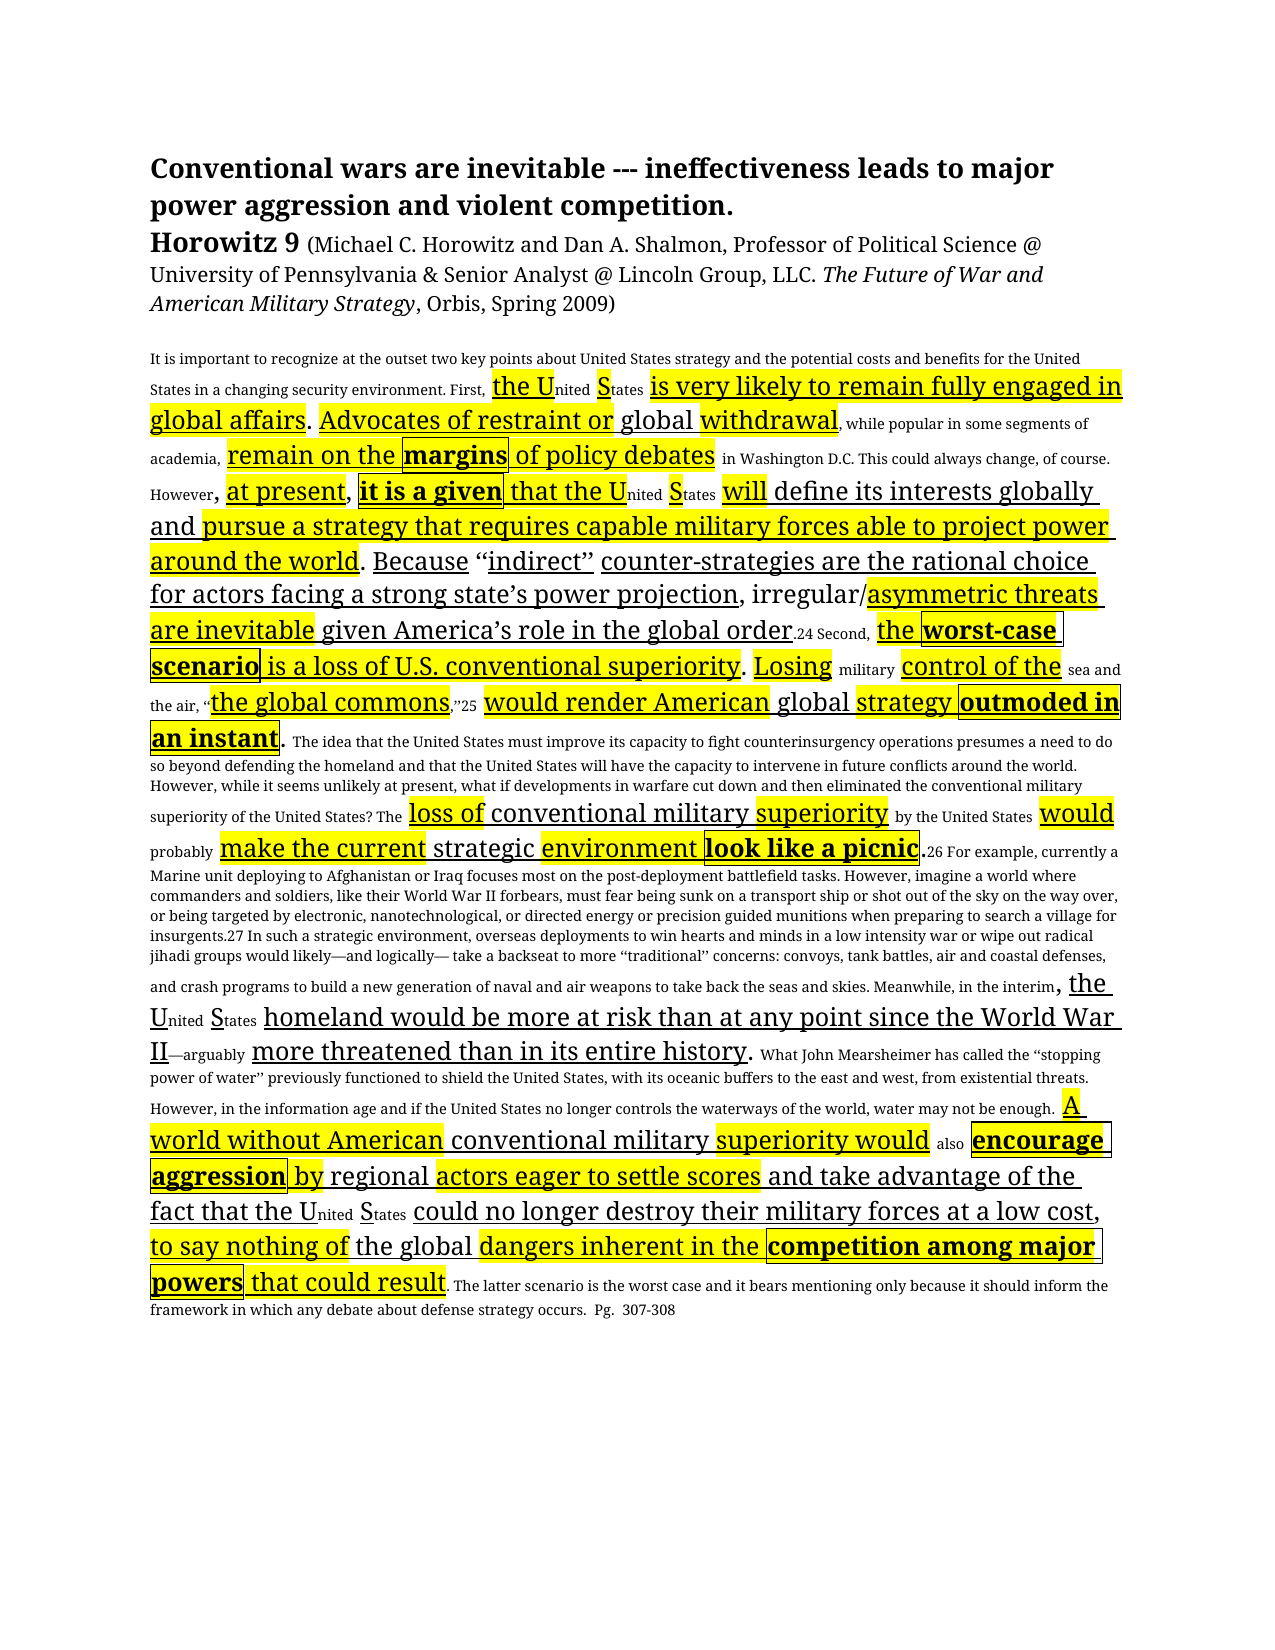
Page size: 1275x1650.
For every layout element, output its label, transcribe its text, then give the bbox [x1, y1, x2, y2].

subtitle Conventional wars are inevitable --- ineffectiveness leads to major power aggression and violent competition. [150, 150, 1125, 224]
text Horowitz 9 (Michael C. Horowitz and Dan A. Shalmon, Professor of Political Science @ University of Pennsylvania & Senior Analyst @ Lincoln Group, LLC. The Future of War and American Military Strategy, Orbis, Spring 2009) [150, 224, 1125, 317]
text It is important to recognize at the outset two key points about United States strategy and the potential costs and benefits for the United States in a changing security environment. First, the United States is very likely to remain fully engaged in global affairs. Advocates of restraint or global withdrawal, while popular in some segments of academia, remain on the margins of policy debates in Washington D.C. This could always change, of course. However, at present, it is a given that the United States will define its interests globally and pursue a strategy that requires capable military forces able to project power around the world. Because ‘‘indirect’’ counter-strategies are the rational choice for actors facing a strong state’s power projection, irregular/asymmetric threats are inevitable given America’s role in the global order.24 Second, the worst-case scenario is a loss of U.S. conventional superiority. Losing military control of the sea and the air, ‘‘the global commons,’’25 would render American global strategy outmoded in an instant. The idea that the United States must improve its capacity to fight counterinsurgency operations presumes a need to do so beyond defending the homeland and that the United States will have the capacity to intervene in future conflicts around the world. However, while it seems unlikely at present, what if developments in warfare cut down and then eliminated the conventional military superiority of the United States? The loss of conventional military superiority by the United States would probably make the current strategic environment look like a picnic.26 For example, currently a Marine unit deploying to Afghanistan or Iraq focuses most on the post-deployment battlefield tasks. However, imagine a world where commanders and soldiers, like their World War II forbears, must fear being sunk on a transport ship or shot out of the sky on the way over, or being targeted by electronic, nanotechnological, or directed energy or precision guided munitions when preparing to search a village for insurgents.27 In such a strategic environment, overseas deployments to win hearts and minds in a low intensity war or wipe out radical jihadi groups would likely—and logically— take a backseat to more ‘‘traditional’’ concerns: convoys, tank battles, air and coastal defenses, and crash programs to build a new generation of naval and air weapons to take back the seas and skies. Meanwhile, in the interim, the United States homeland would be more at risk than at any point since the World War II—arguably more threatened than in its entire history. What John Mearsheimer has called the ‘‘stopping power of water’’ previously functioned to shield the United States, with its oceanic buffers to the east and west, from existential threats. However, in the information age and if the United States no longer controls the waterways of the world, water may not be enough. A world without American conventional military superiority would also encourage aggression by regional actors eager to settle scores and take advantage of the fact that the United States could no longer destroy their military forces at a low cost, to say nothing of the global dangers inherent in the competition among major powers that could result. The latter scenario is the worst case and it bears mentioning only because it should inform the framework in which any debate about defense strategy occurs. Pg. 307-308 [150, 349, 1125, 1320]
